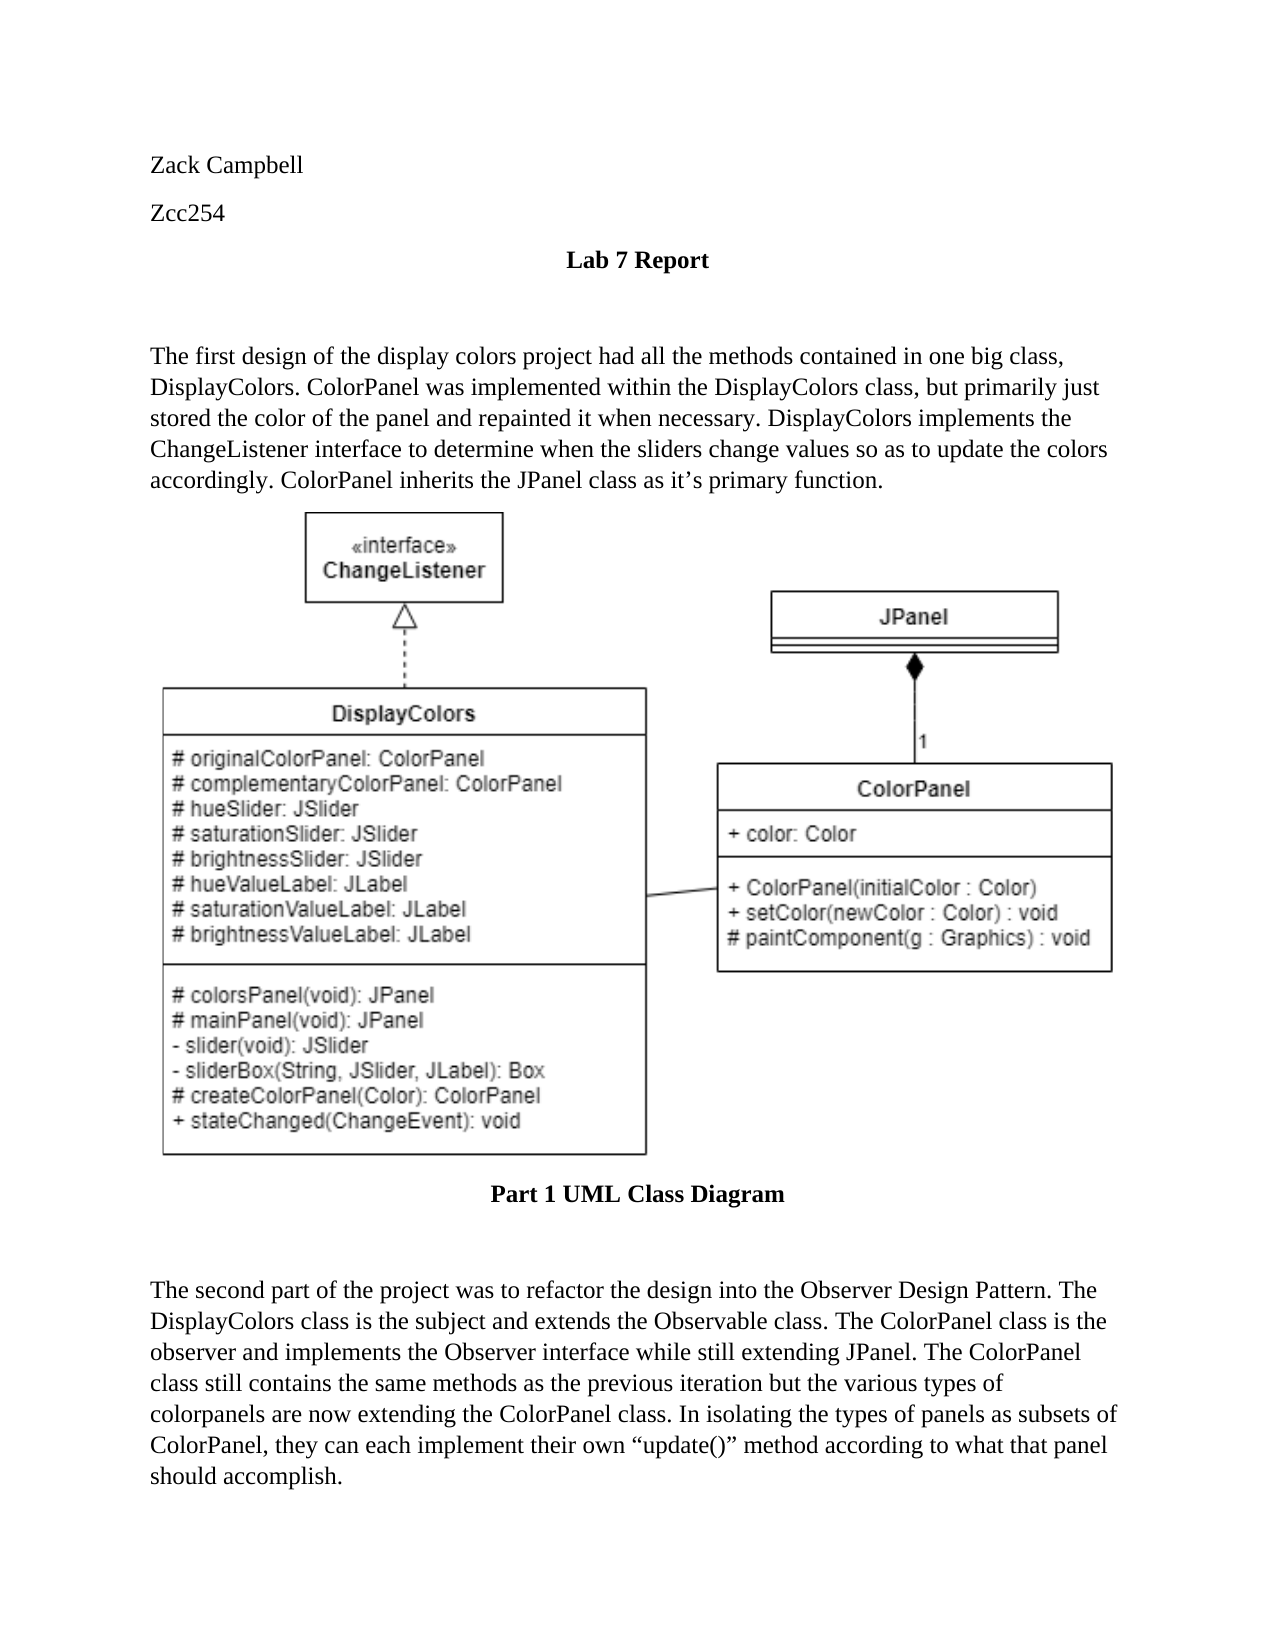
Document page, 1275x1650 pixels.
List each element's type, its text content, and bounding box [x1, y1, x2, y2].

text Zack Campbell [150, 150, 1125, 179]
text The first design of the display colors project had all the methods contained in one big class, DisplayColors. ColorPanel was implemented within the DisplayColors class, but primarily just stored the color of the panel and repainted it when necessary. DisplayColors implements the ChangeListener interface to determine when the sliders change values so as to update the colors accordingly. ColorPanel inherits the JPanel class as it’s primary function. [150, 341, 1125, 494]
text Zcc254 [150, 198, 1125, 226]
text Lab 7 Report [150, 245, 1125, 274]
text Part 1 UML Class Diagram [150, 1179, 1125, 1208]
picture [162, 512, 1113, 1161]
text The second part of the project was to refactor the design into the Observer Design Pattern. The DisplayColors class is the subject and extends the Observable class. The ColorPanel class is the observer and implements the Observer interface while still extending JPanel. The ColorPanel class still contains the same methods as the previous iteration but the various types of colorpanels are now extending the ColorPanel class. In isolating the types of panels as subsets of ColorPanel, they can each implement their own “update()” method according to what that panel should accomplish. [150, 1275, 1125, 1490]
